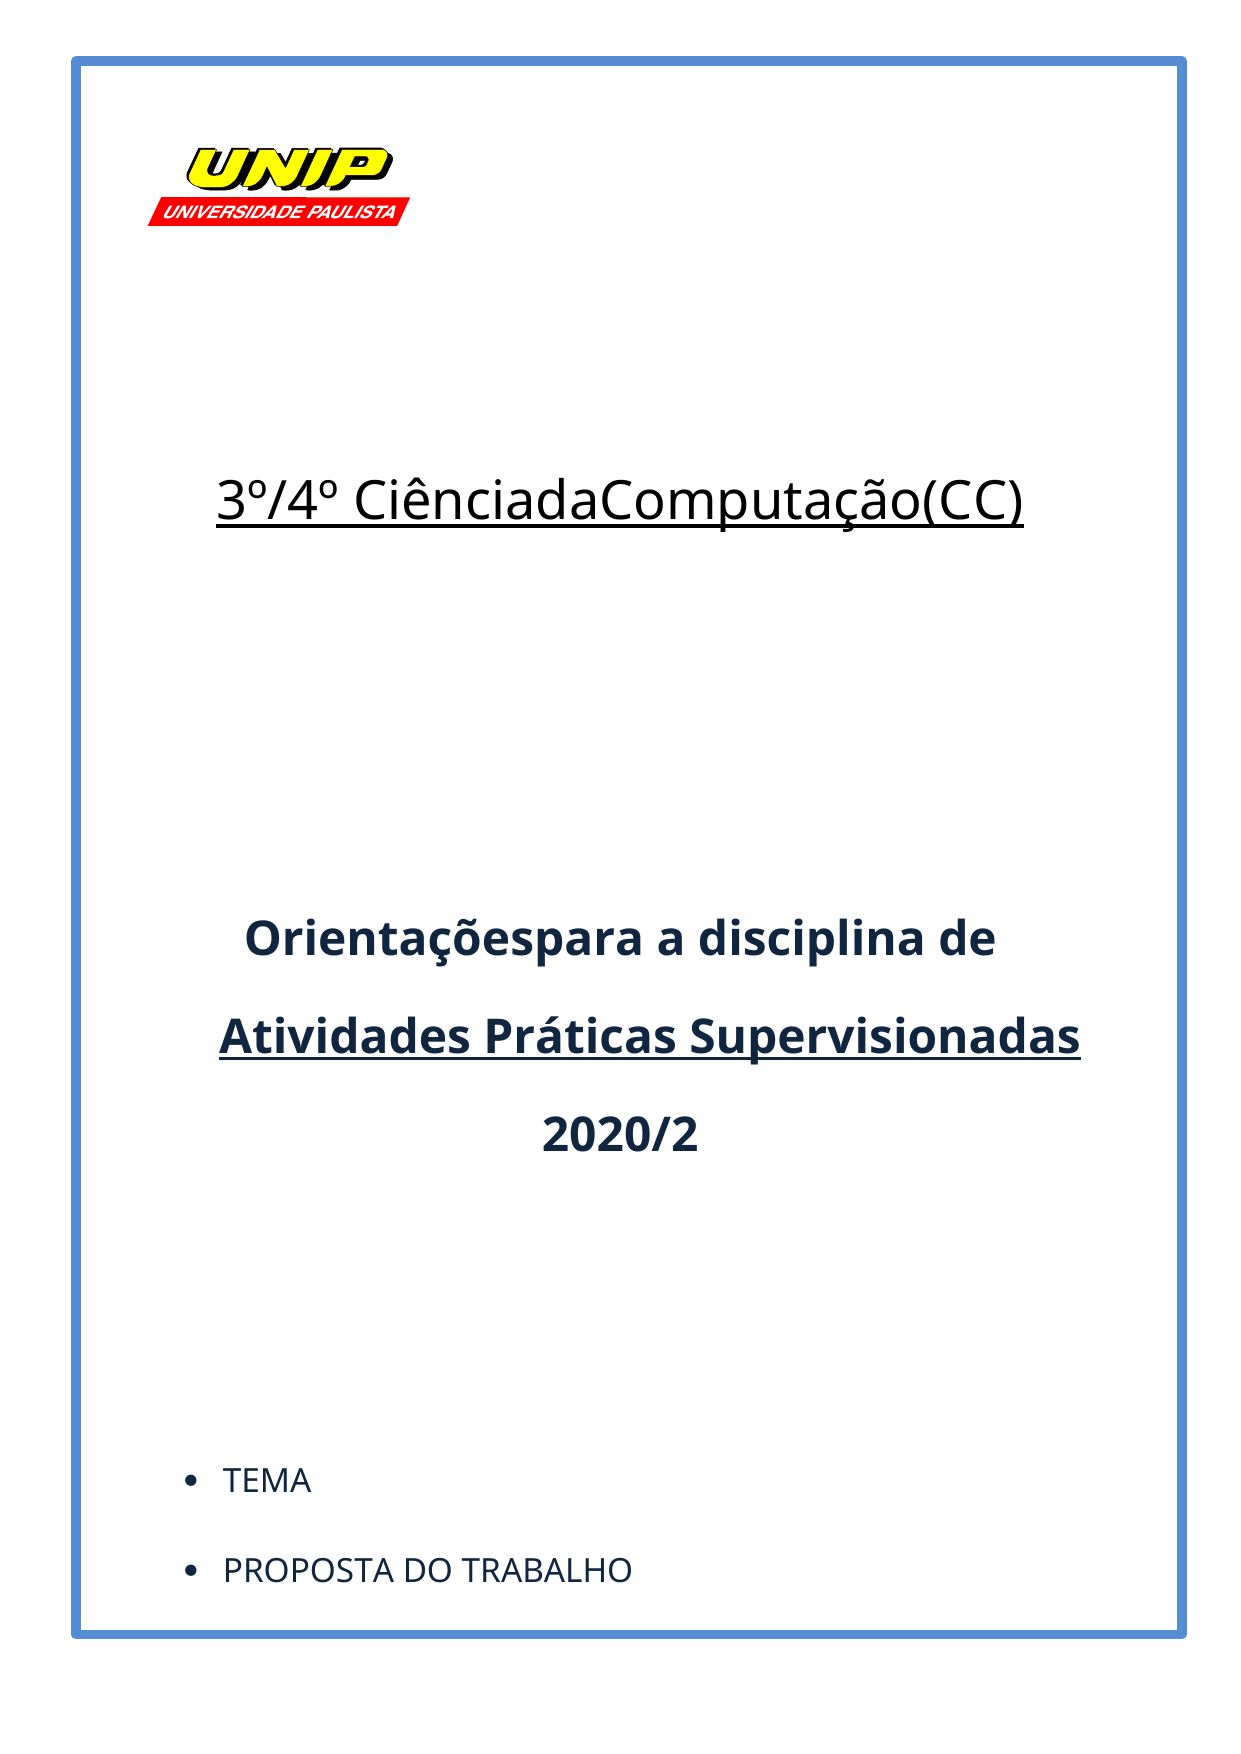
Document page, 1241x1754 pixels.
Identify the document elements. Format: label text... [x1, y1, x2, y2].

subtitle 3º/4º CiênciadaComputação(CC) [148, 461, 1092, 535]
list PROPOSTA DO TRABALHO [185, 1547, 1092, 1593]
subtitle Orientaçõespara a disciplina de Atividades Práticas Supervisionadas [148, 904, 1092, 1067]
list TEMA [185, 1456, 1092, 1502]
subtitle 2020/2 [148, 1100, 1092, 1165]
